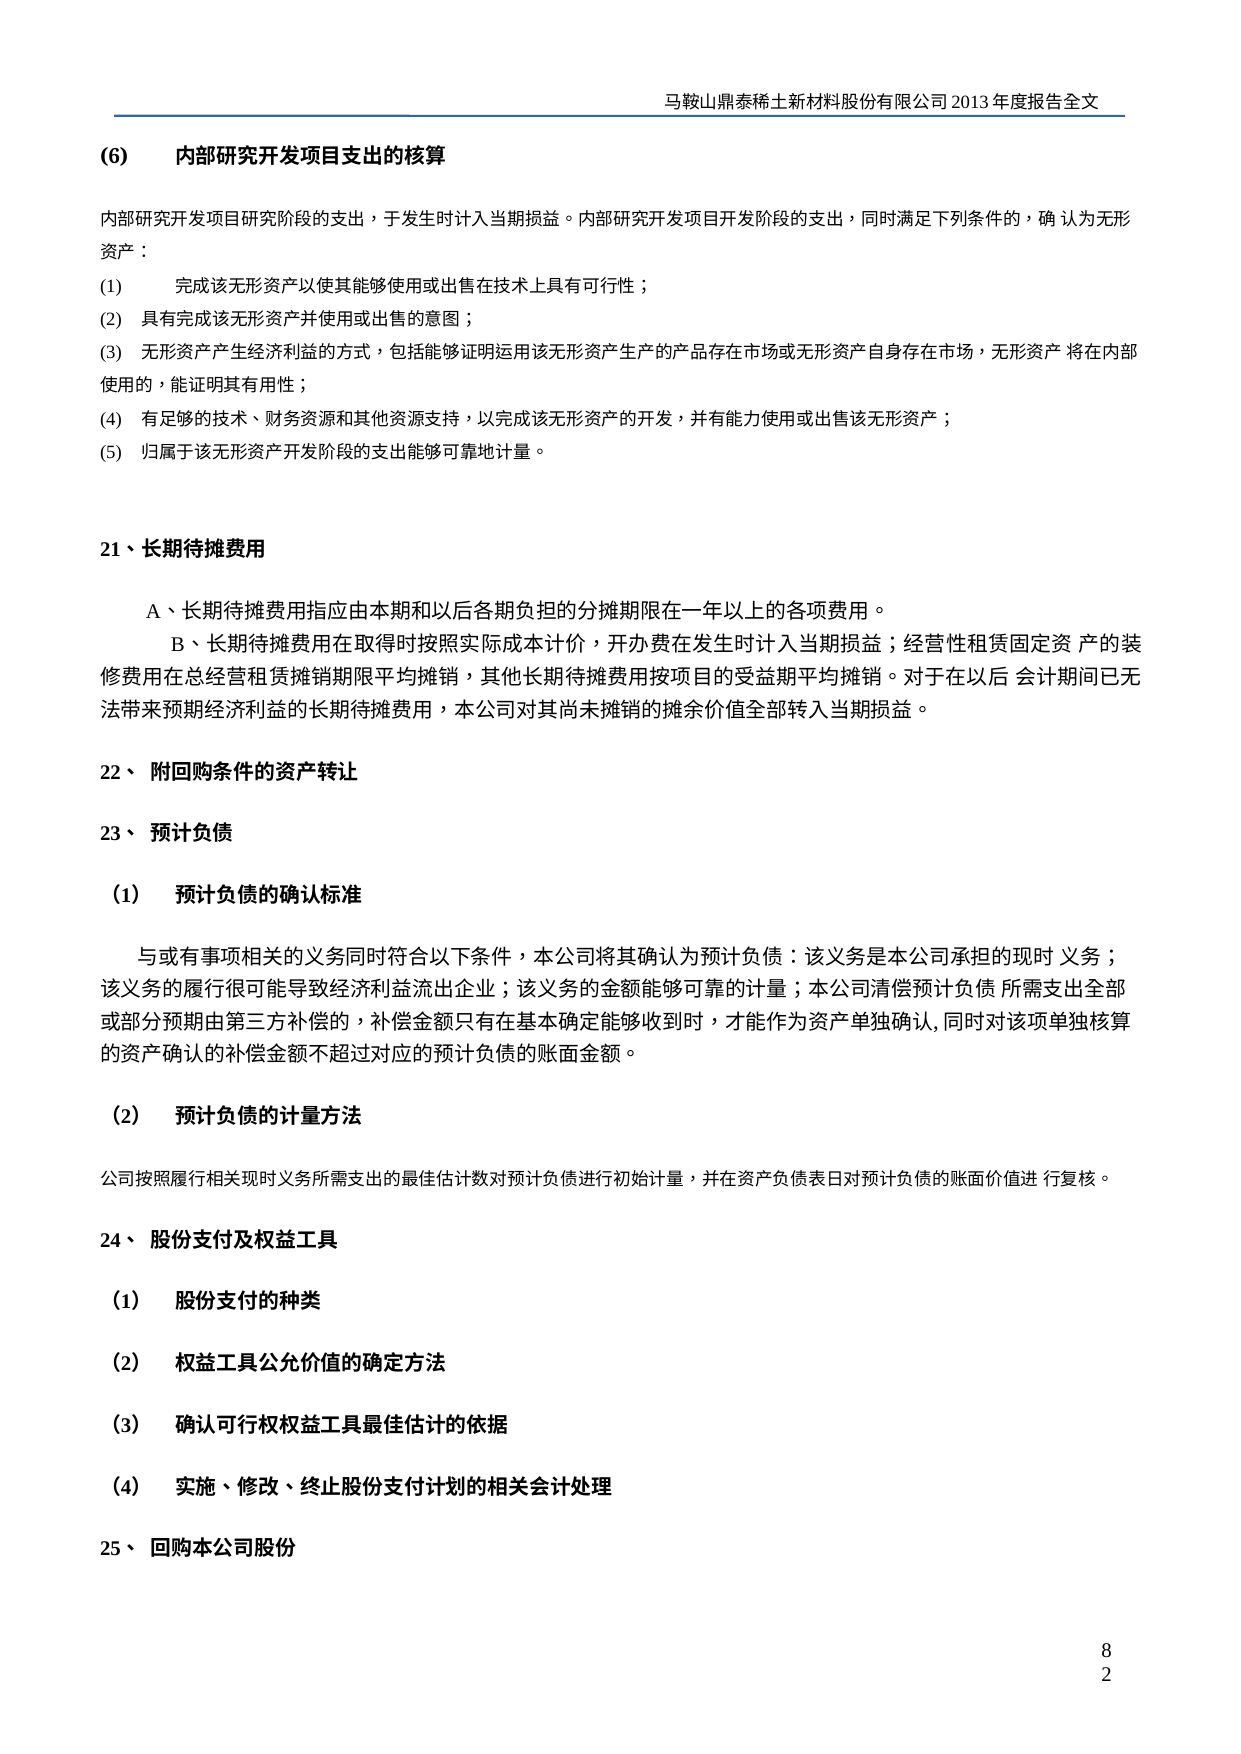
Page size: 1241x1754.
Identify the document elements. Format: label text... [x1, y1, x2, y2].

list 具有完成该无形资产并使用或出售的意图； [100, 299, 1142, 332]
text 22、 附回购条件的资产转让 [100, 753, 1142, 786]
list 无形资产产生经济利益的方式，包括能够证明运用该无形资产生产的产品存在市场或无形资产自身存在市场，无形资产 将在内部使用的，能证明其有用性； [100, 332, 1142, 398]
text （1） 股份支付的种类 [100, 1283, 1142, 1315]
list 完成该无形资产以使其能够使用或出售在技术上具有可行性； [100, 266, 1142, 299]
text B、长期待摊费用在取得时按照实际成本计价，开办费在发生时计入当期损益；经营性租赁固定资 产的装修费用在总经营租赁摊销期限平均摊销，其他长期待摊费用按项目的受益期平均摊销。对于在以后 会计期间已无法带来预期经济利益的长期待摊费用，本公司对其尚未摊销的摊余价值全部转入当期损益。 [100, 625, 1142, 724]
text A、长期待摊费用指应由本期和以后各期负担的分摊期限在一年以上的各项费用。 [100, 592, 1142, 625]
list 有足够的技术、财务资源和其他资源支持，以完成该无形资产的开发，并有能力使用或出售该无形资产； [100, 398, 1142, 432]
text （4） 实施、修改、终止股份支付计划的相关会计处理 [100, 1468, 1142, 1501]
text 与或有事项相关的义务同时符合以下条件，本公司将其确认为预计负债：该义务是本公司承担的现时 义务；该义务的履行很可能导致经济利益流出企业；该义务的金额能够可靠的计量；本公司清偿预计负债 所需支出全部或部分预期由第三方补偿的，补偿金额只有在基本确定能够收到时，才能作为资产单独确认, 同时对该项单独核算的资产确认的补偿金额不超过对应的预计负债的账面金额。 [100, 938, 1142, 1068]
text （2） 权益工具公允价值的确定方法 [100, 1344, 1142, 1377]
text （2） 预计负债的计量方法 [100, 1097, 1142, 1130]
text 23、 预计负债 [100, 815, 1142, 847]
list 归属于该无形资产开发阶段的支出能够可靠地计量。 [100, 432, 1142, 465]
text 21、长期待摊费用 [100, 529, 1142, 563]
text 24、 股份支付及权益工具 [100, 1221, 1142, 1253]
text （1） 预计负债的确认标准 [100, 877, 1142, 909]
text 公司按照履行相关现时义务所需支出的最佳估计数对预计负债进行初始计量，并在资产负债表日对预计负债的账面价值进 行复核。 [100, 1159, 1142, 1192]
text 内部研究开发项目研究阶段的支出，于发生时计入当期损益。内部研究开发项目开发阶段的支出，同时满足下列条件的，确 认为无形资产： [100, 199, 1142, 266]
text （3） 确认可行权权益工具最佳估计的依据 [100, 1406, 1142, 1439]
text 25、 回购本公司股份 [100, 1530, 1142, 1562]
list 内部研究开发项目支出的核算 [100, 142, 1142, 170]
